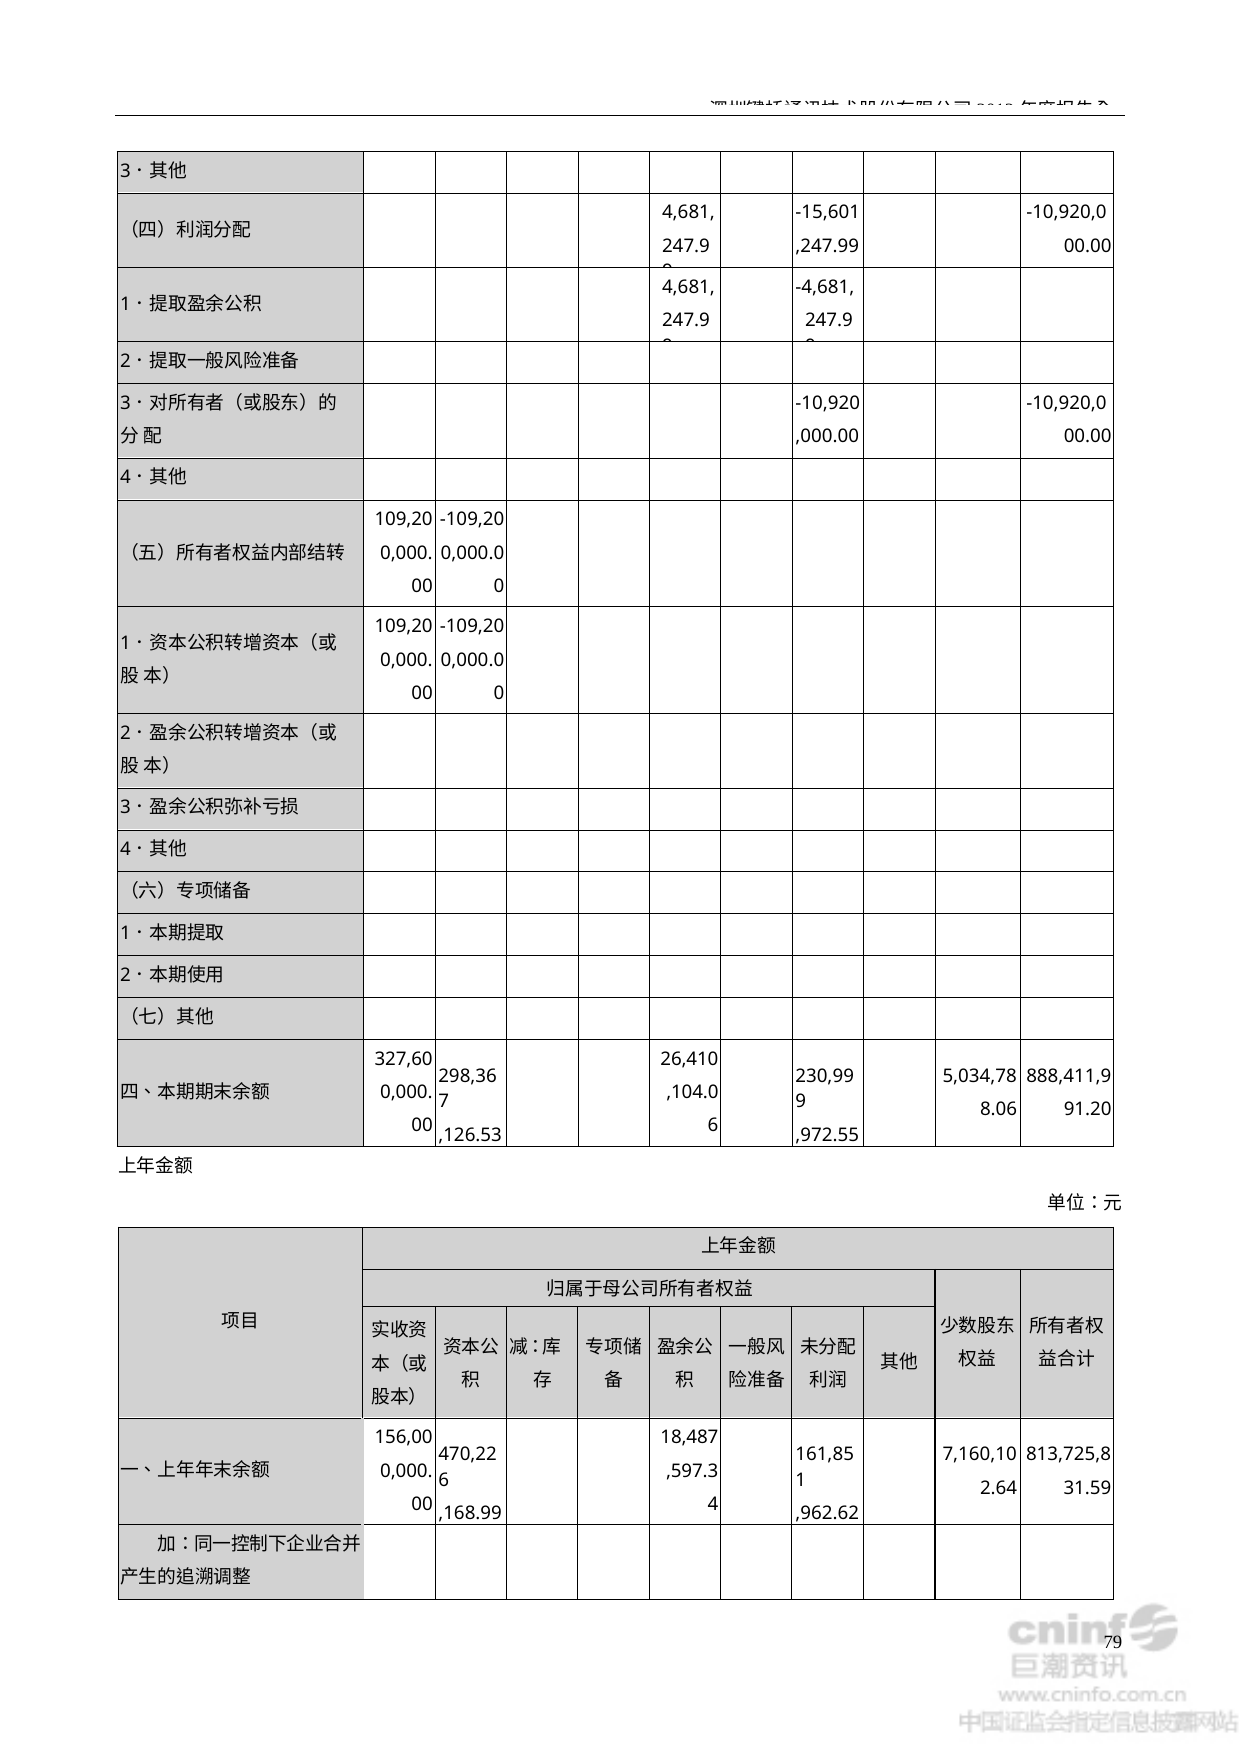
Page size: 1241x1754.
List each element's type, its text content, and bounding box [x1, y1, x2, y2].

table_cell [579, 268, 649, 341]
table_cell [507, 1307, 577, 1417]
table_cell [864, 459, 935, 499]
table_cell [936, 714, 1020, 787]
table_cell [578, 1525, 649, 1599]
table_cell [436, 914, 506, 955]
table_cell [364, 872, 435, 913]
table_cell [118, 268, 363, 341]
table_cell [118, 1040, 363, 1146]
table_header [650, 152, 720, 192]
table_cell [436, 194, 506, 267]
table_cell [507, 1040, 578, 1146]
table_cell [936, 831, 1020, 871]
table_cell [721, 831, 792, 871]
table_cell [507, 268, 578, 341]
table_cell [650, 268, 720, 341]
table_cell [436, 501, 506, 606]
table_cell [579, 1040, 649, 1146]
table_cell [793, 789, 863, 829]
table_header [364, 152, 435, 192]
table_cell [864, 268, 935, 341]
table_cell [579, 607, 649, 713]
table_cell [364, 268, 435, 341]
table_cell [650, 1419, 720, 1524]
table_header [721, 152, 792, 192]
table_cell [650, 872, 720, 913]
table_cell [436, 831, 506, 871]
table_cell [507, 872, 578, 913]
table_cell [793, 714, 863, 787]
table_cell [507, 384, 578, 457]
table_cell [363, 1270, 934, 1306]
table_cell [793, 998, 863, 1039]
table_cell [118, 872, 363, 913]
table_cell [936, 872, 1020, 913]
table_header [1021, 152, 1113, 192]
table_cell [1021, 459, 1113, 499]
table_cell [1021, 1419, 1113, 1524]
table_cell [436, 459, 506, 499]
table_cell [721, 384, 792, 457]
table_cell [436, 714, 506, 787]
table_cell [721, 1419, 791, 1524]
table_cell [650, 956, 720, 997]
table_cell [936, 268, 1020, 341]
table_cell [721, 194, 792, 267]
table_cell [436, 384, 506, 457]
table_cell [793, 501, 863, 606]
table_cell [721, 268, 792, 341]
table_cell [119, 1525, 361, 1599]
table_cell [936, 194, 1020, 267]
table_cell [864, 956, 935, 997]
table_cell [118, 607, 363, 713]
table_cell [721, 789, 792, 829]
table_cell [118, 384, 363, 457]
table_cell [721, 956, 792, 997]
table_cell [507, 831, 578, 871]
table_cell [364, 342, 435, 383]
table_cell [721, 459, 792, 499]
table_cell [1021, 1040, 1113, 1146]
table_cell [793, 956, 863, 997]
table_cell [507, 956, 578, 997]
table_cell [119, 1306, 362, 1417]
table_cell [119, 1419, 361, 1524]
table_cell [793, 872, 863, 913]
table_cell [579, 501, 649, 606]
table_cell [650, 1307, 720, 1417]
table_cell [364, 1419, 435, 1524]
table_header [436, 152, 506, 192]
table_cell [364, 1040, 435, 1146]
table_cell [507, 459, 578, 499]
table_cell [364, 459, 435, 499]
picture [958, 1593, 1241, 1754]
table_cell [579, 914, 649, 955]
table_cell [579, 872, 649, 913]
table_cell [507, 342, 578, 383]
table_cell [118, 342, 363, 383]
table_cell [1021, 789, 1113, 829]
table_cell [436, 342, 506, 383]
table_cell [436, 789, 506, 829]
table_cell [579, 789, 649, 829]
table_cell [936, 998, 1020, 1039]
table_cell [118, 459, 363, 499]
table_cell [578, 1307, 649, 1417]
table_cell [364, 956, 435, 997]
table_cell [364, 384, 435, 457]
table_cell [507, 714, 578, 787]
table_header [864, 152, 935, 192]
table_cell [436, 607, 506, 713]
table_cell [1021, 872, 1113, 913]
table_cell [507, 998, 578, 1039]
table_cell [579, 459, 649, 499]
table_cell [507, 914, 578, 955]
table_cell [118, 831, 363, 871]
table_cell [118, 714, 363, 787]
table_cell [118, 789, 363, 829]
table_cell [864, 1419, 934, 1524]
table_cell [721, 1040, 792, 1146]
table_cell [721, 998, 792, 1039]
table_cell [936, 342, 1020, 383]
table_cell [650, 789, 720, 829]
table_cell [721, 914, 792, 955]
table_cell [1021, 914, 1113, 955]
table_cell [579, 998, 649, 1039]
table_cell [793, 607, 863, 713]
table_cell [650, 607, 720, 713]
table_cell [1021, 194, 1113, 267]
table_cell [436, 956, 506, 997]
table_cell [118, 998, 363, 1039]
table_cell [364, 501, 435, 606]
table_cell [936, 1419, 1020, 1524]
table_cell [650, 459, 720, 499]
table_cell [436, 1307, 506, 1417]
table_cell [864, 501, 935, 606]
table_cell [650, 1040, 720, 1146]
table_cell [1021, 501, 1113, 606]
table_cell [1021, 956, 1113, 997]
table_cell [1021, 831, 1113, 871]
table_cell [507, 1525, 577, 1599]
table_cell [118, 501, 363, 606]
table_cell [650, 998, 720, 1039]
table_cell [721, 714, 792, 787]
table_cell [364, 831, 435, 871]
text 单位：元 [102, 1189, 1122, 1215]
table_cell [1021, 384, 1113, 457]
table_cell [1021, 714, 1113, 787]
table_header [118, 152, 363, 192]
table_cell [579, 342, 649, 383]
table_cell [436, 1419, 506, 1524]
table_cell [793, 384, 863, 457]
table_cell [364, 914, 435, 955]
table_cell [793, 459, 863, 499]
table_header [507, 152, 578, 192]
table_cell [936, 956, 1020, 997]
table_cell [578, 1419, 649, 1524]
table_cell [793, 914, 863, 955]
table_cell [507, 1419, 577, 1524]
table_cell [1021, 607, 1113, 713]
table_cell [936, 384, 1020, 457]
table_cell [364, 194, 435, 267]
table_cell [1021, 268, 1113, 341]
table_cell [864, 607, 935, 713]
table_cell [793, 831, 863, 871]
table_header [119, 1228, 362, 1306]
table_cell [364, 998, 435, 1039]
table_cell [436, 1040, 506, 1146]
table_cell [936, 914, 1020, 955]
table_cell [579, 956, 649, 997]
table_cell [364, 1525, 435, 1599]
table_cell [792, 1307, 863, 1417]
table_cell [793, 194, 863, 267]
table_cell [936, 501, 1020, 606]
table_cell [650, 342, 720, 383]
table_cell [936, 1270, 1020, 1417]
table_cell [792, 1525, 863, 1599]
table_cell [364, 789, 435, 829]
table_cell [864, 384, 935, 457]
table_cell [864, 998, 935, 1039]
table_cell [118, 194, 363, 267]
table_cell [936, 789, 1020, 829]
text 上年金额 [118, 1152, 1123, 1177]
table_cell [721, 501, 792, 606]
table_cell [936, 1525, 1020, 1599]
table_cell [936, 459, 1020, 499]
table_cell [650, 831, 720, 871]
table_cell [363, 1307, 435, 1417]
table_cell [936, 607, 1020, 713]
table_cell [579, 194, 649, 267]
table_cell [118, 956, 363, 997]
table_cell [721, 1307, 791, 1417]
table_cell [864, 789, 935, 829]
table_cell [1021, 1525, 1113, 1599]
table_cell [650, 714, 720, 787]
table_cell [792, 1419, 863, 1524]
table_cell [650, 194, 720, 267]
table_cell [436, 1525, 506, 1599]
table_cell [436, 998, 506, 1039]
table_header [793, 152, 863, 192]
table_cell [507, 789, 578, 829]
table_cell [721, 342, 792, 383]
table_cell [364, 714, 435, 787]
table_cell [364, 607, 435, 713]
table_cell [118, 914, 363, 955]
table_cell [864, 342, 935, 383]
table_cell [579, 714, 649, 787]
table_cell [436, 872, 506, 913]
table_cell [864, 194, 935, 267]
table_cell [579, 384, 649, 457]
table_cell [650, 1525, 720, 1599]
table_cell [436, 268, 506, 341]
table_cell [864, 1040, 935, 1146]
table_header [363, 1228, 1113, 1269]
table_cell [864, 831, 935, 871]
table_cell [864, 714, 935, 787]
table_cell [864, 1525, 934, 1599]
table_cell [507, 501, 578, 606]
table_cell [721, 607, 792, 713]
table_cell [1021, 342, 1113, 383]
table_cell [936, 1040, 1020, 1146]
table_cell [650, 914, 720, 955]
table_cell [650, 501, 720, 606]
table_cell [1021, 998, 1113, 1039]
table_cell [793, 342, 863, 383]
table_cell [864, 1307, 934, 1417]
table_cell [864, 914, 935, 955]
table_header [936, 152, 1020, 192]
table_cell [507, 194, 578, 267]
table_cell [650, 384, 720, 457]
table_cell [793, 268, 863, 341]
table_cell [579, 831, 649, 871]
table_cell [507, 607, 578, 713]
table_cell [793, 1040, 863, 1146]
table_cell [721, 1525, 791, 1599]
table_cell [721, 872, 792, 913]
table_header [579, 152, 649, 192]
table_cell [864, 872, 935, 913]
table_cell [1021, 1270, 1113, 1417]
